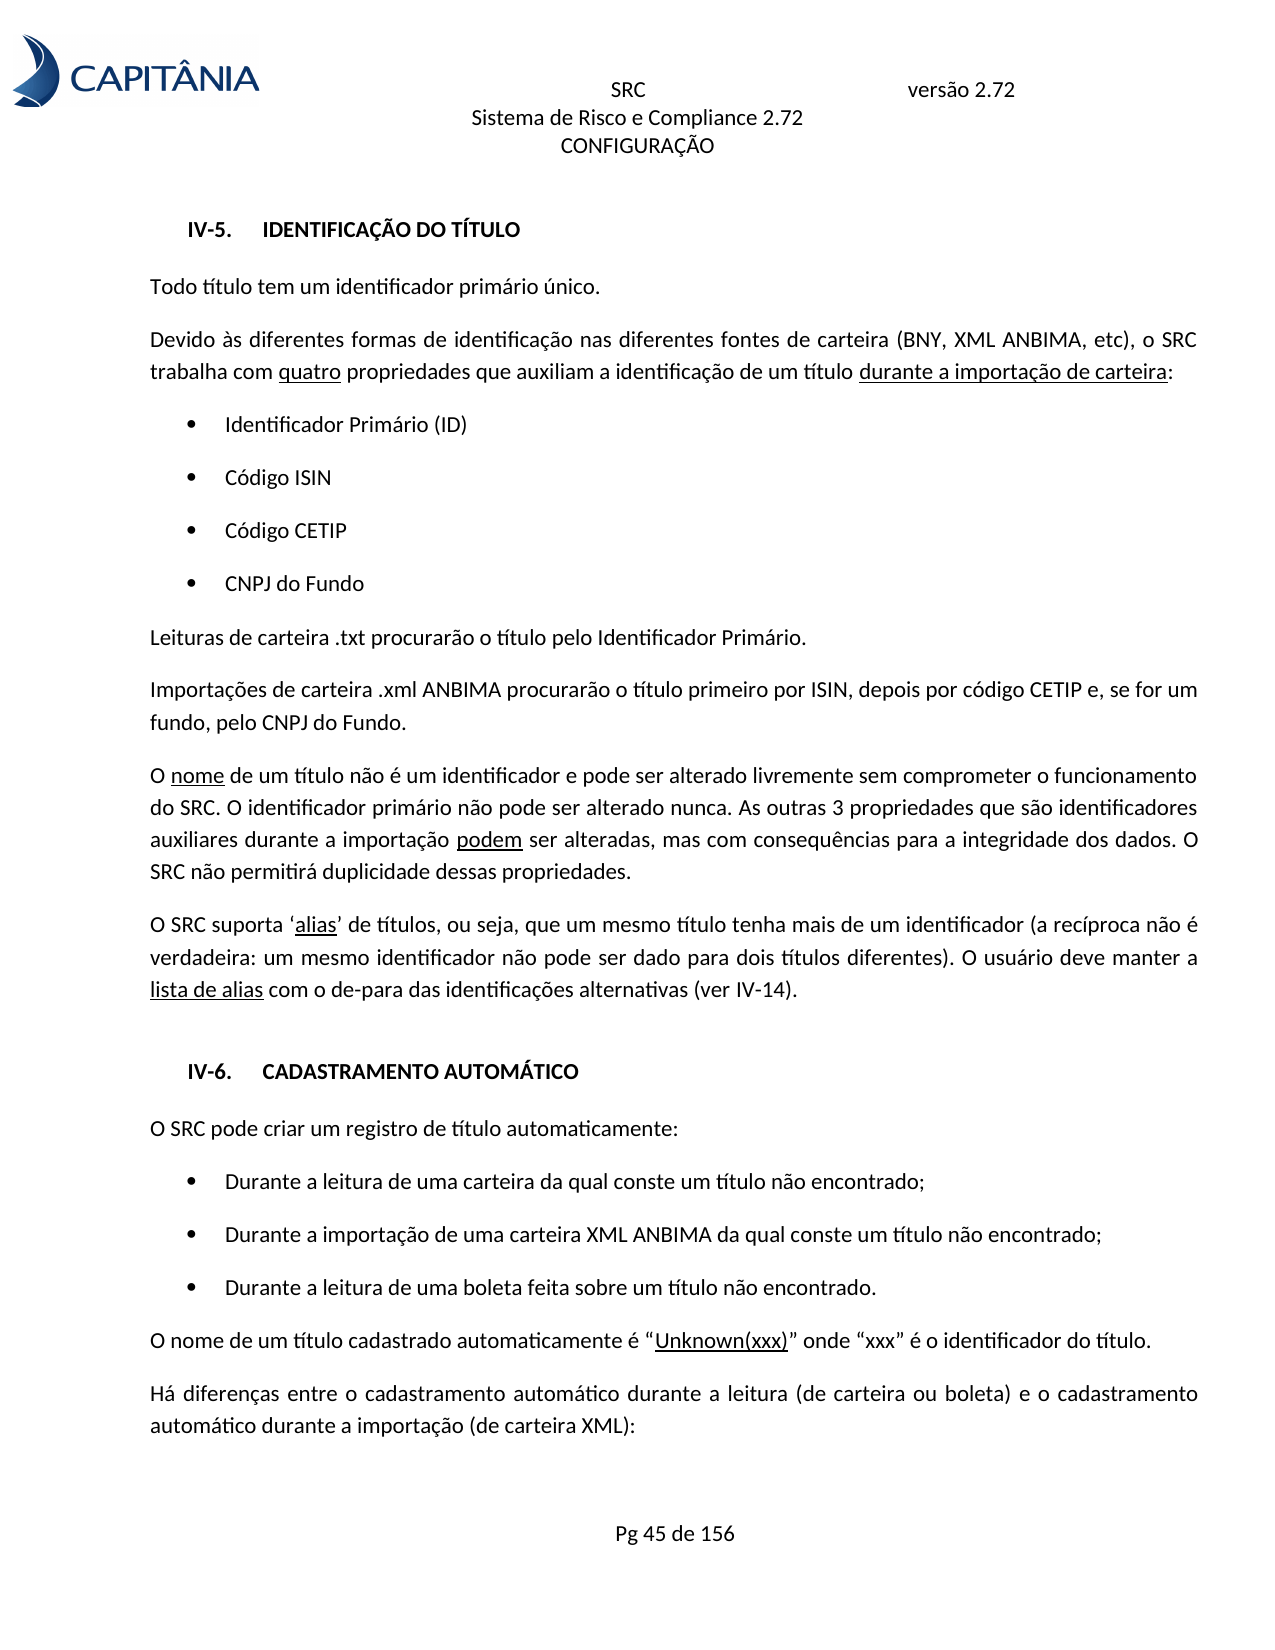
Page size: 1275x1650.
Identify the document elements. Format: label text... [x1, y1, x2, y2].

text O nome de um título não é um identificador e pode ser alterado livremente sem comprometer o funcionamento do SRC. O identificador primário não pode ser alterado nunca. As outras 3 propriedades que são identificadores auxiliares durante a importação podem ser alteradas, mas com consequências para a integridade dos dados. O SRC não permitirá duplicidade dessas propriedades. [150, 761, 1200, 885]
subtitle CADASTRAMENTO AUTOMÁTICO [187, 1057, 1200, 1085]
list Durante a leitura de uma carteira da qual conste um título não encontrado; [187, 1167, 1200, 1195]
text Leituras de carteira .txt procurarão o título pelo Identificador Primário. [150, 623, 1200, 651]
text Todo título tem um identificador primário único. [150, 272, 1200, 300]
text O nome de um título cadastrado automaticamente é “Unknown(xxx)” onde “xxx” é o identificador do título. [150, 1326, 1200, 1354]
list Durante a importação de uma carteira XML ANBIMA da qual conste um título não encontrado; [187, 1220, 1200, 1248]
list Durante a leitura de uma boleta feita sobre um título não encontrado. [187, 1273, 1200, 1301]
text O SRC pode criar um registro de título automaticamente: [150, 1114, 1200, 1142]
picture [12, 34, 260, 107]
text Há diferenças entre o cadastramento automático durante a leitura (de carteira ou boleta) e o cadastramento automático durante a importação (de carteira XML): [150, 1379, 1200, 1439]
text Importações de carteira .xml ANBIMA procurarão o título primeiro por ISIN, depois por código CETIP e, se for um fundo, pelo CNPJ do Fundo. [150, 676, 1200, 736]
text Devido às diferentes formas de identificação nas diferentes fontes de carteira (BNY, XML ANBIMA, etc), o SRC trabalha com quatro propriedades que auxiliam a identificação de um título durante a importação de carteira: [150, 325, 1200, 386]
list CNPJ do Fundo [187, 569, 1200, 598]
subtitle IDENTIFICAÇÃO DO TÍTULO [187, 215, 1200, 243]
list Identificador Primário (ID) [187, 411, 1200, 438]
list Código CETIP [187, 517, 1200, 544]
list Código ISIN [187, 463, 1200, 492]
text O SRC suporta ‘alias’ de títulos, ou seja, que um mesmo título tenha mais de um identificador (a recíproca não é verdadeira: um mesmo identificador não pode ser dado para dois títulos diferentes). O usuário deve manter a lista de alias com o de-para das identificações alternativas (ver IV-14). [150, 910, 1200, 1003]
